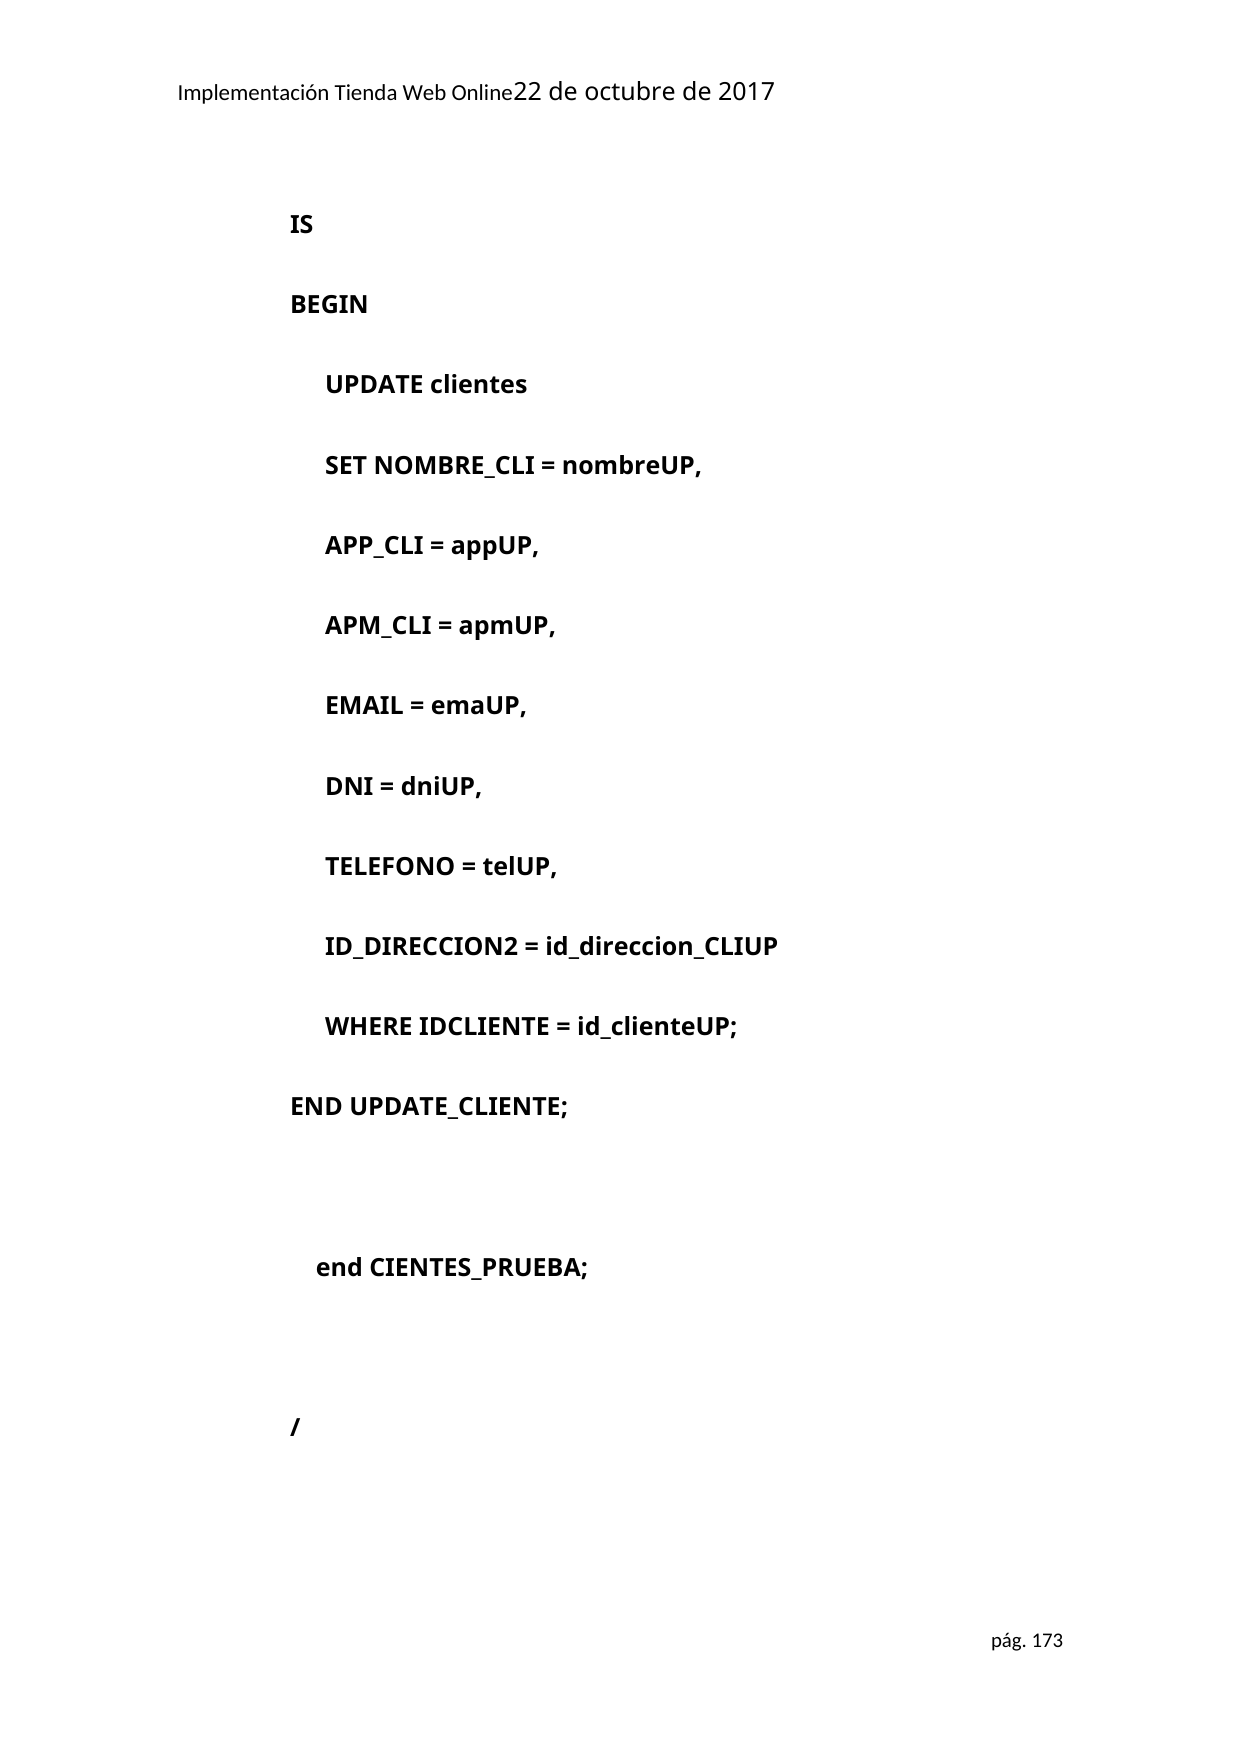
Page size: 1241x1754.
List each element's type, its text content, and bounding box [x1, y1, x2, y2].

text WHERE IDCLIENTE = id_clienteUP; [290, 1009, 1063, 1043]
text / [290, 1410, 1063, 1444]
text APP_CLI = appUP, [290, 528, 1063, 562]
text DNI = dniUP, [290, 768, 1063, 802]
text UPDATE clientes [290, 367, 1063, 401]
text IS [290, 207, 1063, 241]
text APM_CLI = apmUP, [290, 608, 1063, 642]
text ID_DIRECCION2 = id_direccion_CLIUP [290, 929, 1063, 963]
text end CIENTES_PRUEBA; [290, 1249, 1063, 1283]
text SET NOMBRE_CLI = nombreUP, [290, 447, 1063, 481]
text END UPDATE_CLIENTE; [290, 1089, 1063, 1123]
text EMAIL = emaUP, [290, 688, 1063, 722]
text BEGIN [290, 287, 1063, 321]
text TELEFONO = telUP, [290, 848, 1063, 882]
